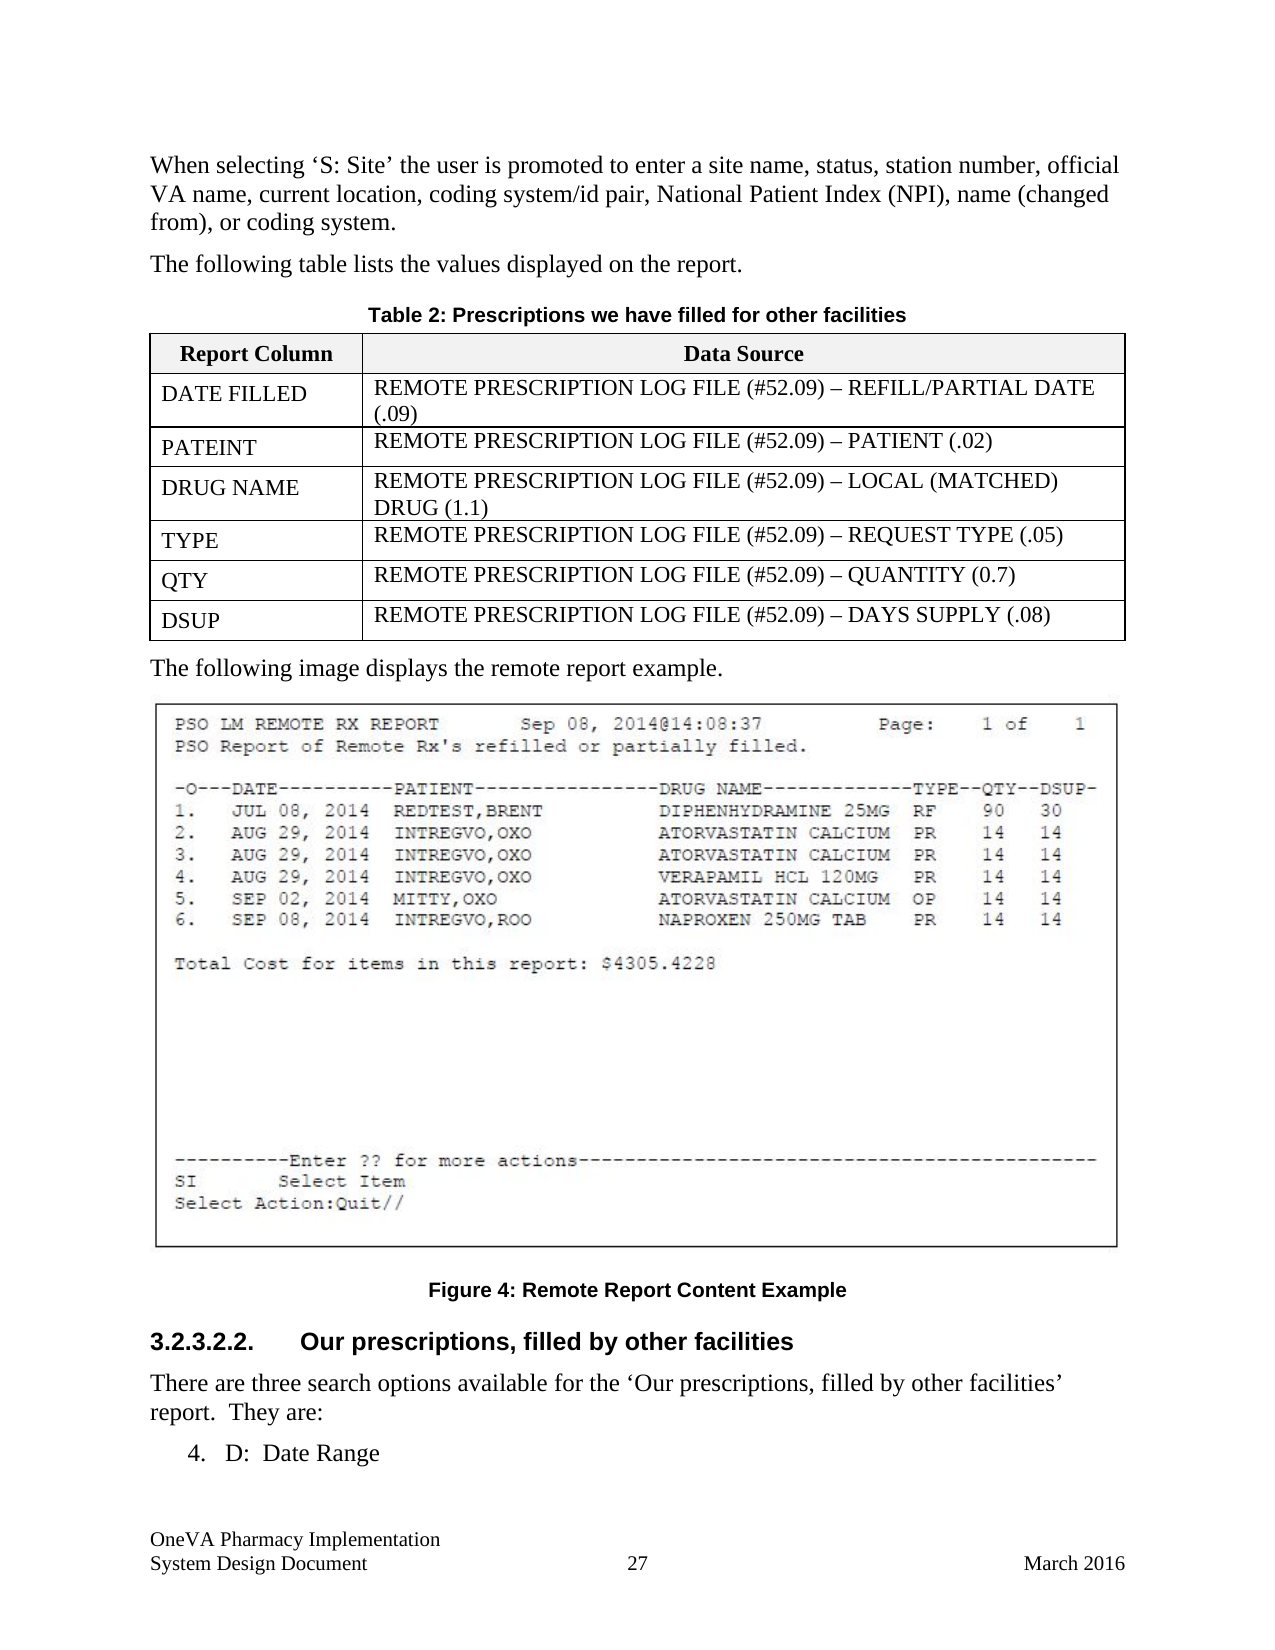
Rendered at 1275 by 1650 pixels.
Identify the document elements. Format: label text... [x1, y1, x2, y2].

text Figure 4: Remote Report Content Example [150, 1278, 1125, 1302]
table_header Data Source [363, 334, 1124, 373]
text The following table lists the values displayed on the report. [150, 249, 1125, 277]
list D: Date Range [187, 1438, 1125, 1467]
table_cell DSUP [151, 601, 362, 640]
table_cell DRUG NAME [151, 467, 362, 520]
table_cell REMOTE PRESCRIPTION LOG FILE (#52.09) – PATIENT (.02) [363, 428, 1124, 466]
table_cell REMOTE PRESCRIPTION LOG FILE (#52.09) – REFILL/PARTIAL DATE (.09) [363, 374, 1124, 426]
subtitle Our prescriptions, filled by other facilities [150, 1327, 1125, 1356]
table_cell REMOTE PRESCRIPTION LOG FILE (#52.09) – QUANTITY (0.7) [363, 561, 1124, 600]
table_header Report Column [151, 334, 362, 373]
text When selecting ‘S: Site’ the user is promoted to enter a site name, status, station number, official VA name, current location, coding system/id pair, National Patient Index (NPI), name (changed from), or coding system. [150, 150, 1125, 236]
table_cell REMOTE PRESCRIPTION LOG FILE (#52.09) – LOCAL (MATCHED) DRUG (1.1) [363, 467, 1124, 520]
text Table 2: Prescriptions we have filled for other facilities [150, 302, 1125, 326]
table_cell PATEINT [151, 428, 362, 466]
picture [150, 694, 1125, 1253]
table_cell QTY [151, 561, 362, 600]
table_cell REMOTE PRESCRIPTION LOG FILE (#52.09) – REQUEST TYPE (.05) [363, 521, 1124, 560]
table_cell TYPE [151, 521, 362, 560]
text The following image displays the remote report example. [150, 653, 1125, 682]
text There are three search options available for the ‘Our prescriptions, filled by other facilities’ report. They are: [150, 1368, 1125, 1426]
table_cell DATE FILLED [151, 374, 362, 426]
table_cell REMOTE PRESCRIPTION LOG FILE (#52.09) – DAYS SUPPLY (.08) [363, 601, 1124, 640]
